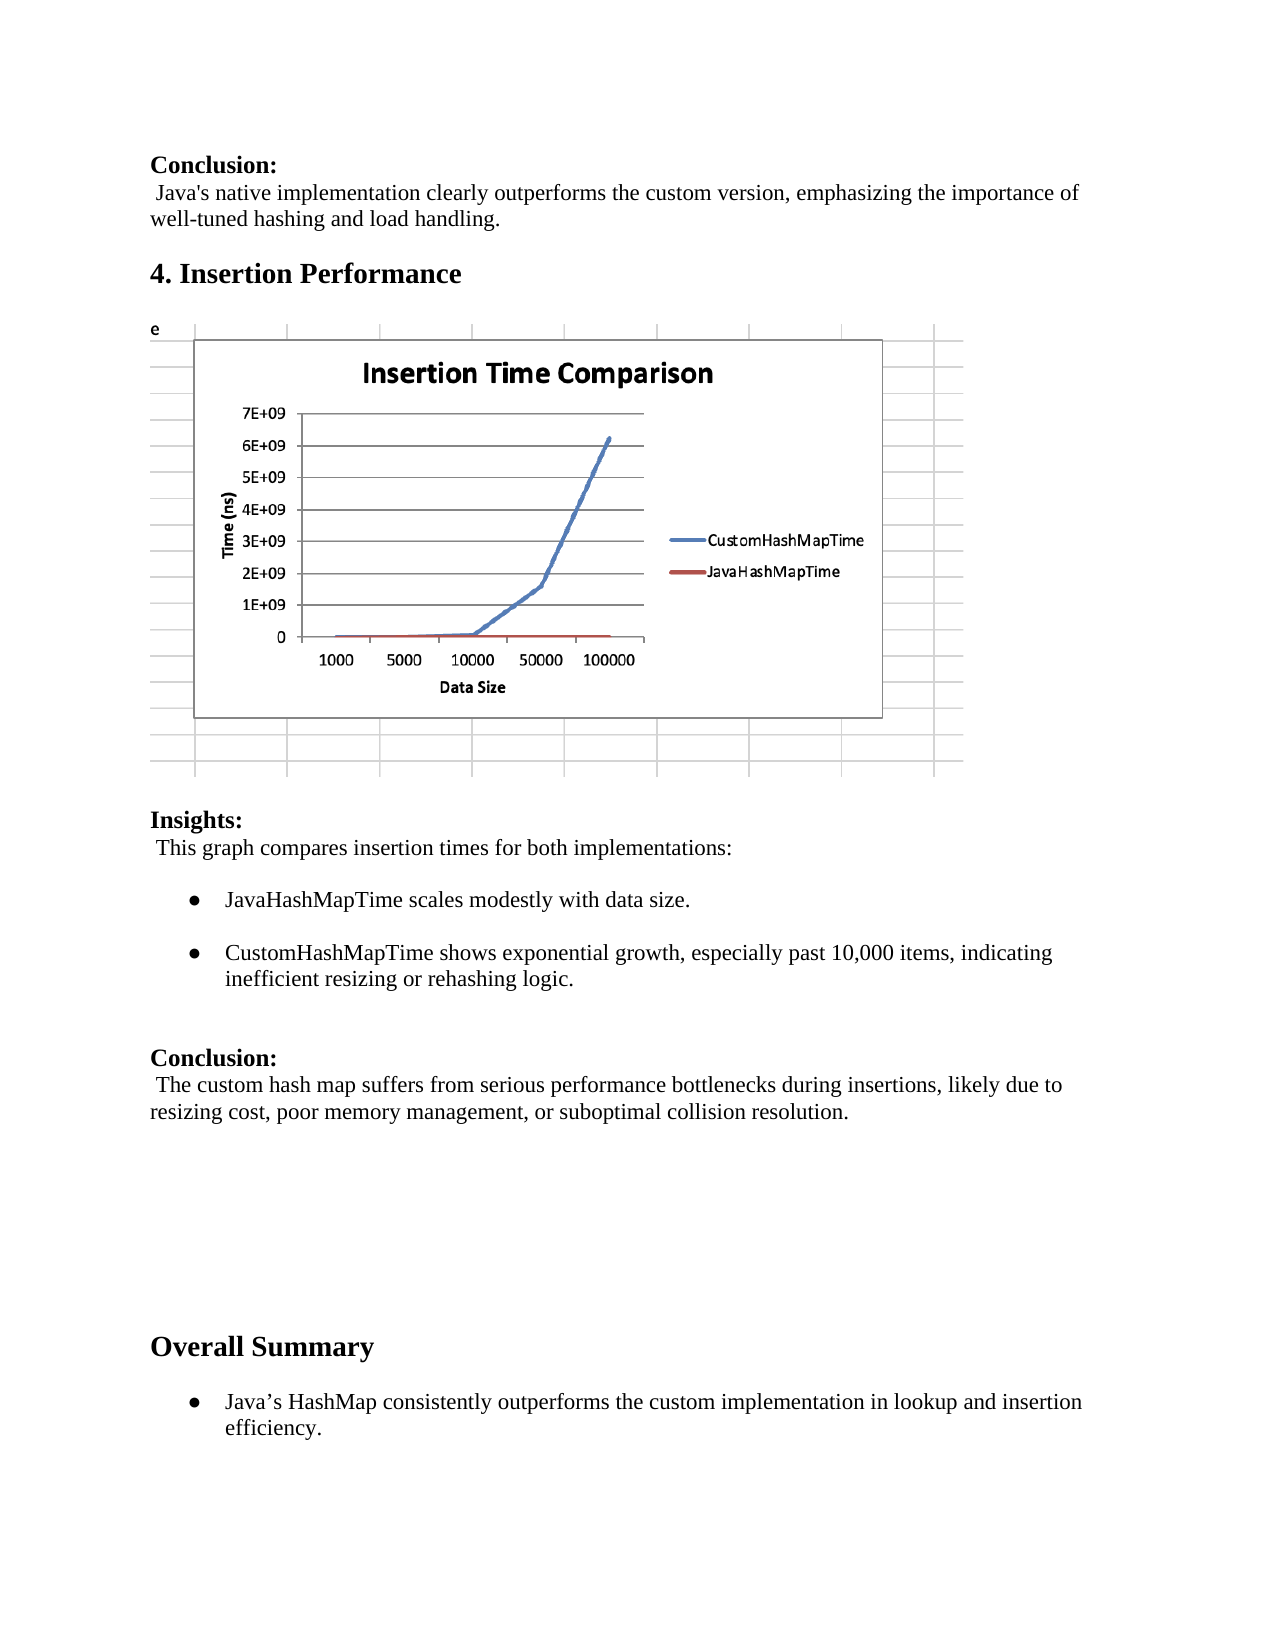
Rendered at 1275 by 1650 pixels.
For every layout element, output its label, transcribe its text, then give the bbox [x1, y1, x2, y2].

list JavaHashMapTime scales modestly with data size. [187, 886, 1125, 938]
list Java’s HashMap consistently outperforms the custom implementation in lookup and insertion efficiency. [187, 1388, 1125, 1467]
subtitle Overall Summary [150, 1329, 1125, 1363]
text Insights: This graph compares insertion times for both implementations: [150, 806, 1125, 861]
subtitle 4. Insertion Performance [150, 256, 1125, 290]
list CustomHashMapTime shows exponential growth, especially past 10,000 items, indicating inefficient resizing or rehashing logic. [187, 938, 1125, 1018]
text Conclusion: Java's native implementation clearly outperforms the custom version, emphasizing the importance of well-tuned hashing and load handling. [150, 150, 1125, 231]
picture [150, 324, 964, 777]
text Conclusion: The custom hash map suffers from serious performance bottlenecks during insertions, likely due to resizing cost, poor memory management, or suboptimal collision resolution. [150, 1043, 1125, 1124]
